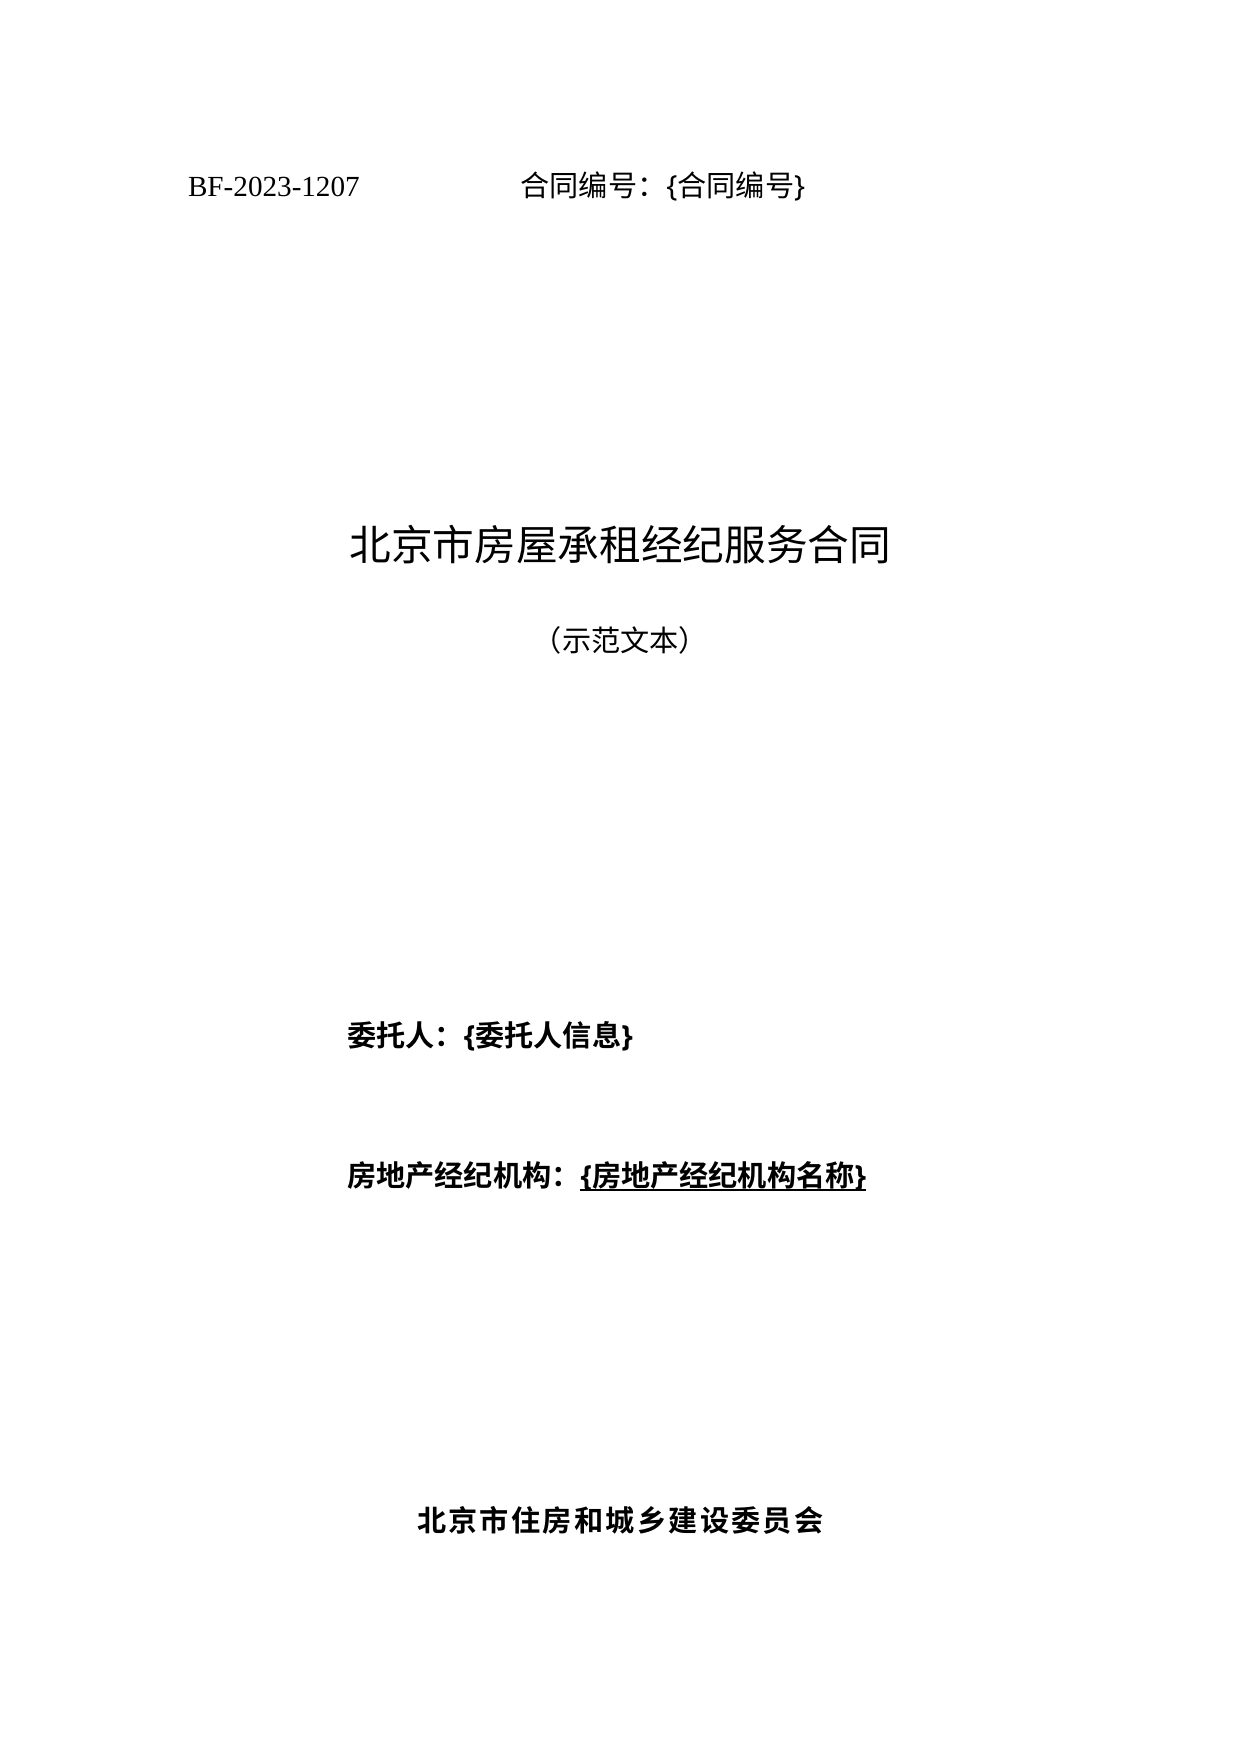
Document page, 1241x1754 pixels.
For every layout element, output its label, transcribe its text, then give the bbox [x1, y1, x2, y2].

text BF-2023-1207 合同编号：{合同编号} [188, 151, 1052, 217]
text 委托人：{委托人信息} [188, 1001, 1052, 1067]
text 房地产经纪机构：{房地产经纪机构名称} [188, 1141, 1052, 1207]
text 北京市住房和城乡建设委员会 [188, 1485, 1052, 1551]
text （示范文本） [188, 606, 1052, 672]
text 北京市房屋承租经纪服务合同 [188, 509, 1052, 576]
